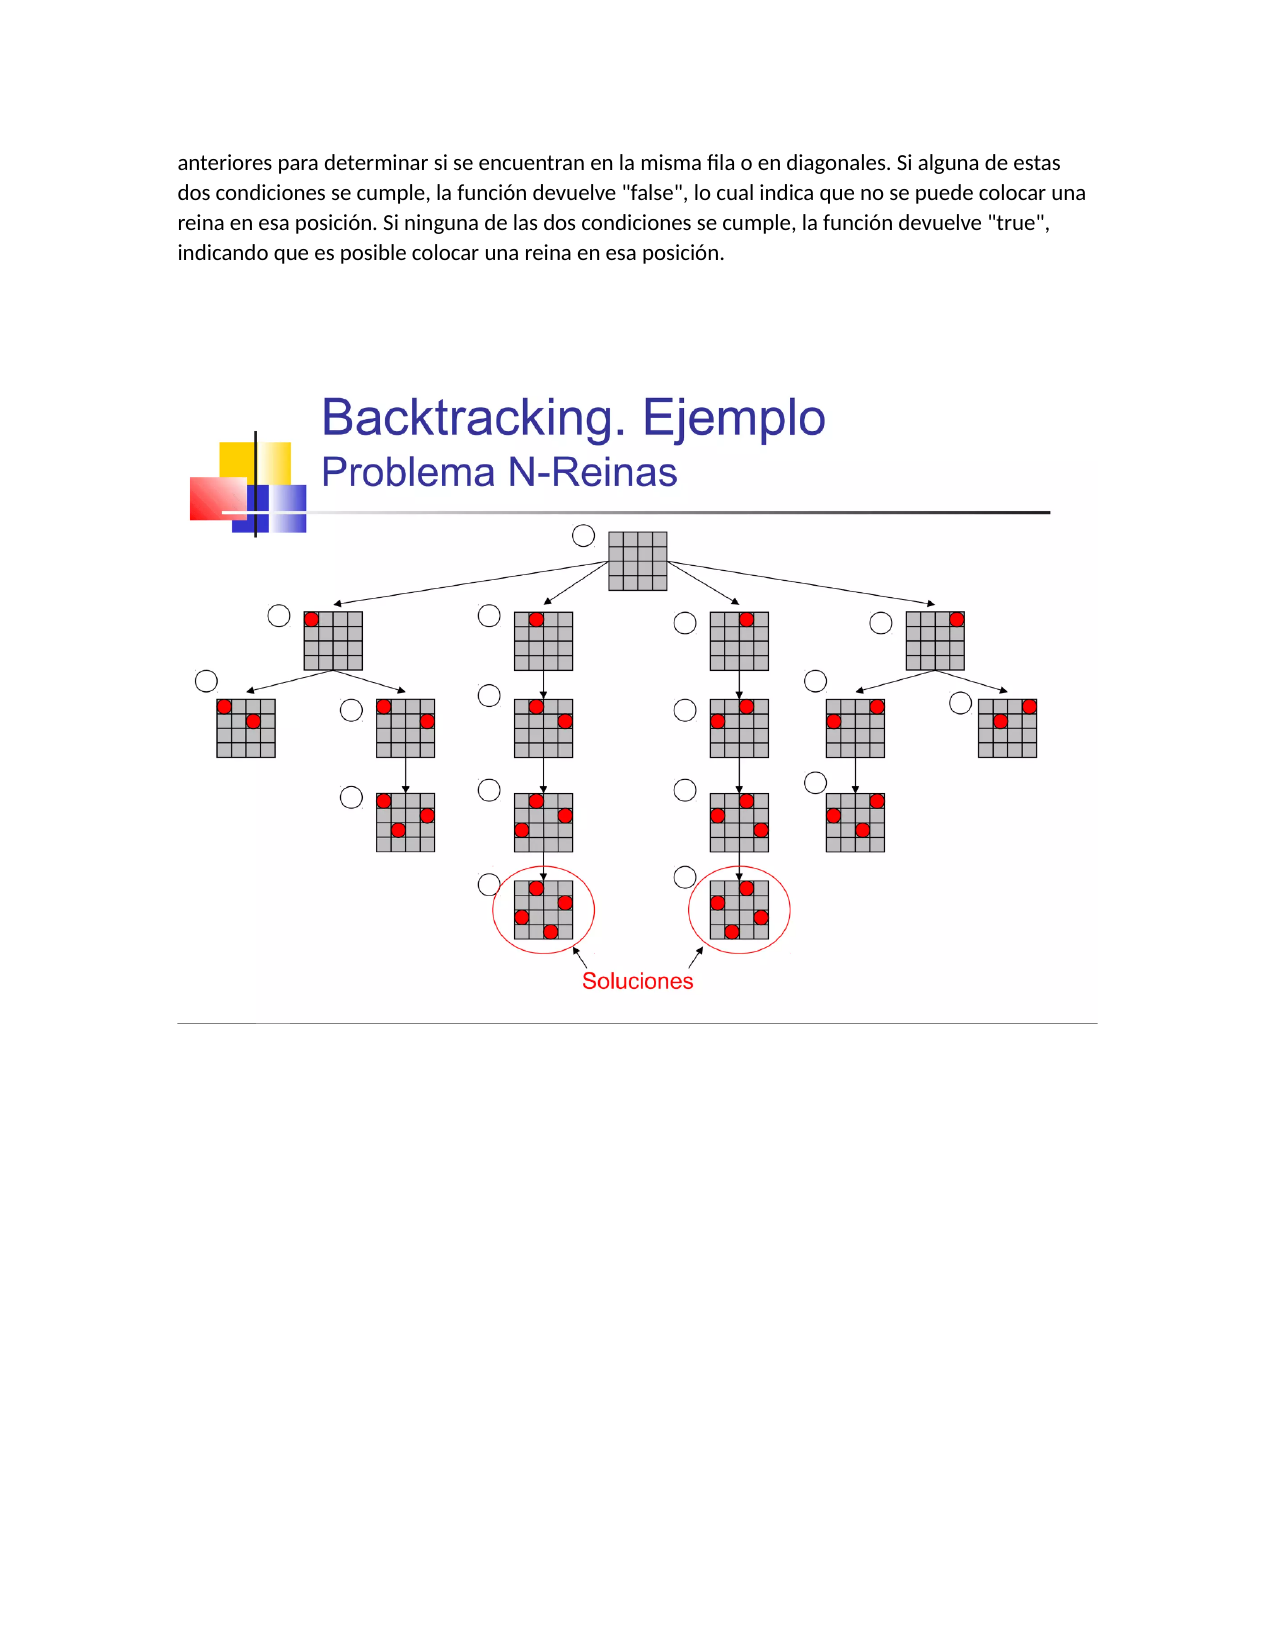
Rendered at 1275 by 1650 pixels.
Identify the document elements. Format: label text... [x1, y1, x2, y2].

picture [177, 332, 1098, 1024]
